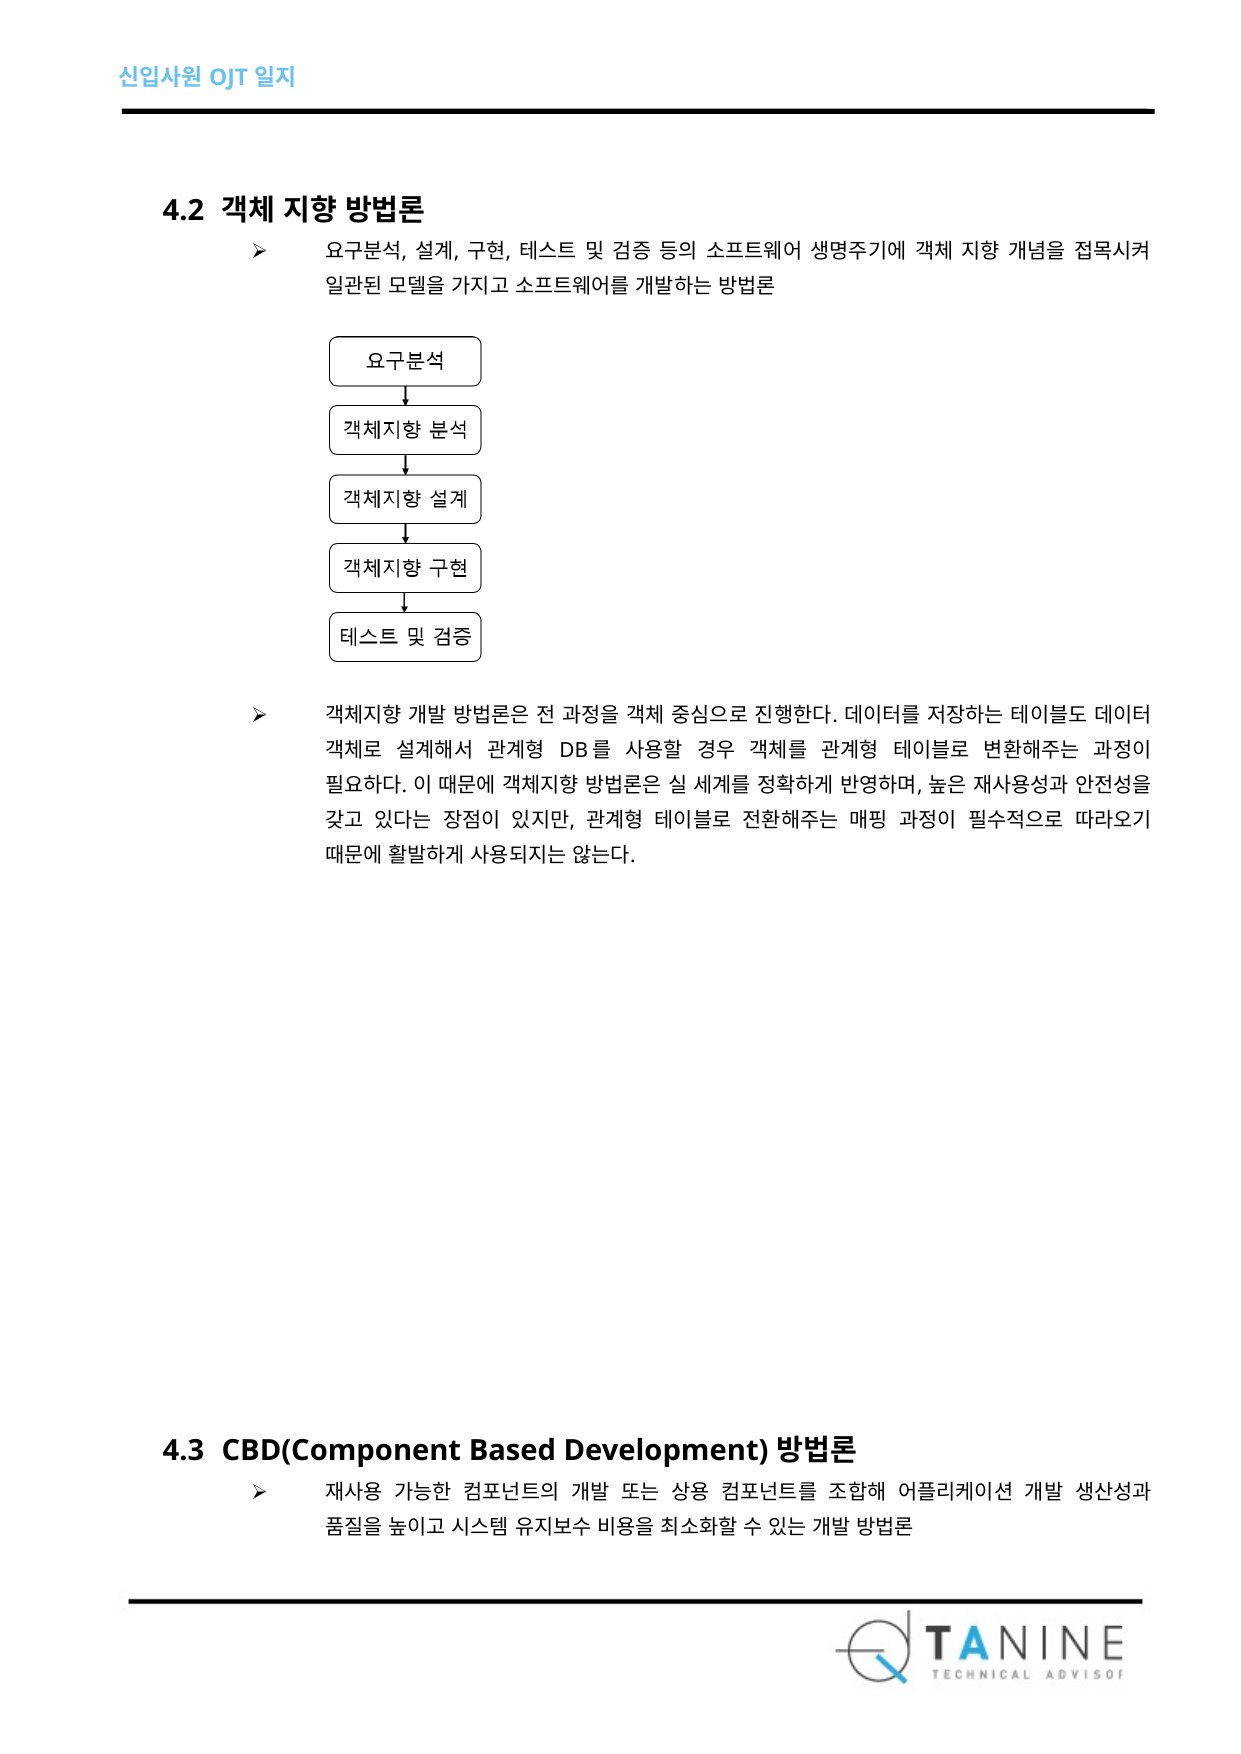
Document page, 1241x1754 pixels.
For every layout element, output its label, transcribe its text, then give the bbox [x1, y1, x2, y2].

list 객체지향 개발 방법론은 전 과정을 객체 중심으로 진행한다. 데이터를 저장하는 테이블도 데이터 객체로 설계해서 관계형 DB를 사용할 경우 객체를 관계형 테이블로 변환해주는 과정이 필요하다. 이 때문에 객체지향 방법론은 실 세계를 정확하게 반영하며, 높은 재사용성과 안전성을 갖고 있다는 장점이 있지만, 관계형 테이블로 전환해주는 매핑 과정이 필수적으로 따라오기 때문에 활발하게 사용되지는 않는다. [251, 699, 1152, 868]
picture [118, 1590, 1152, 1695]
list 요구분석, 설계, 구현, 테스트 및 검증 등의 소프트웨어 생명주기에 객체 지향 개념을 접목시켜 일관된 모델을 가지고 소프트웨어를 개발하는 방법론 [251, 235, 1152, 300]
list 재사용 가능한 컴포넌트의 개발 또는 상용 컴포넌트를 조합해 어플리케이션 개발 생산성과 품질을 높이고 시스템 유지보수 비용을 최소화할 수 있는 개발 방법론 [251, 1476, 1152, 1541]
list 객체 지향 방법론 [162, 186, 1152, 228]
list CBD(Component Based Development) 방법론 [162, 1427, 1152, 1469]
picture [326, 336, 484, 662]
